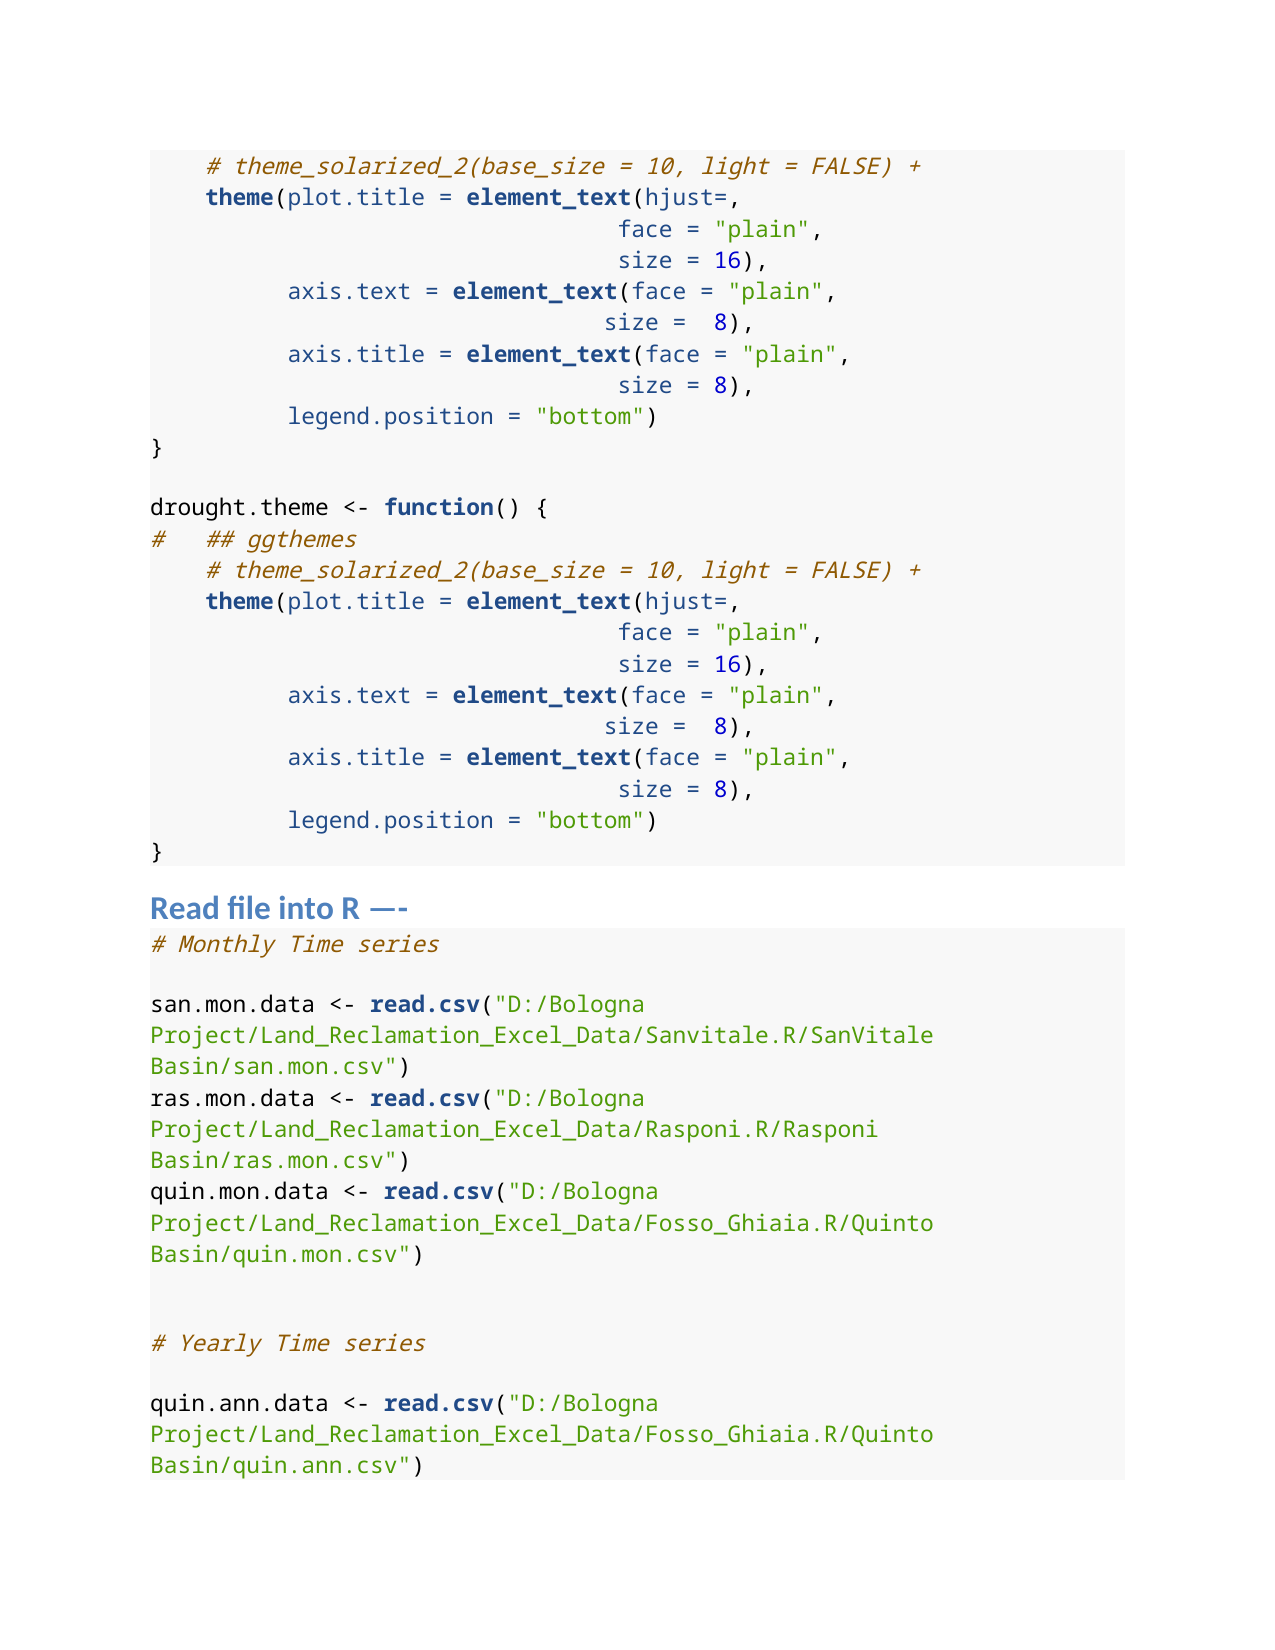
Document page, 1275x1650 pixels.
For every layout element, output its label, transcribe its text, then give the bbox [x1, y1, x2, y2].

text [150, 150, 1125, 866]
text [150, 928, 1125, 1480]
subtitle Read file into R —- [150, 887, 1125, 928]
